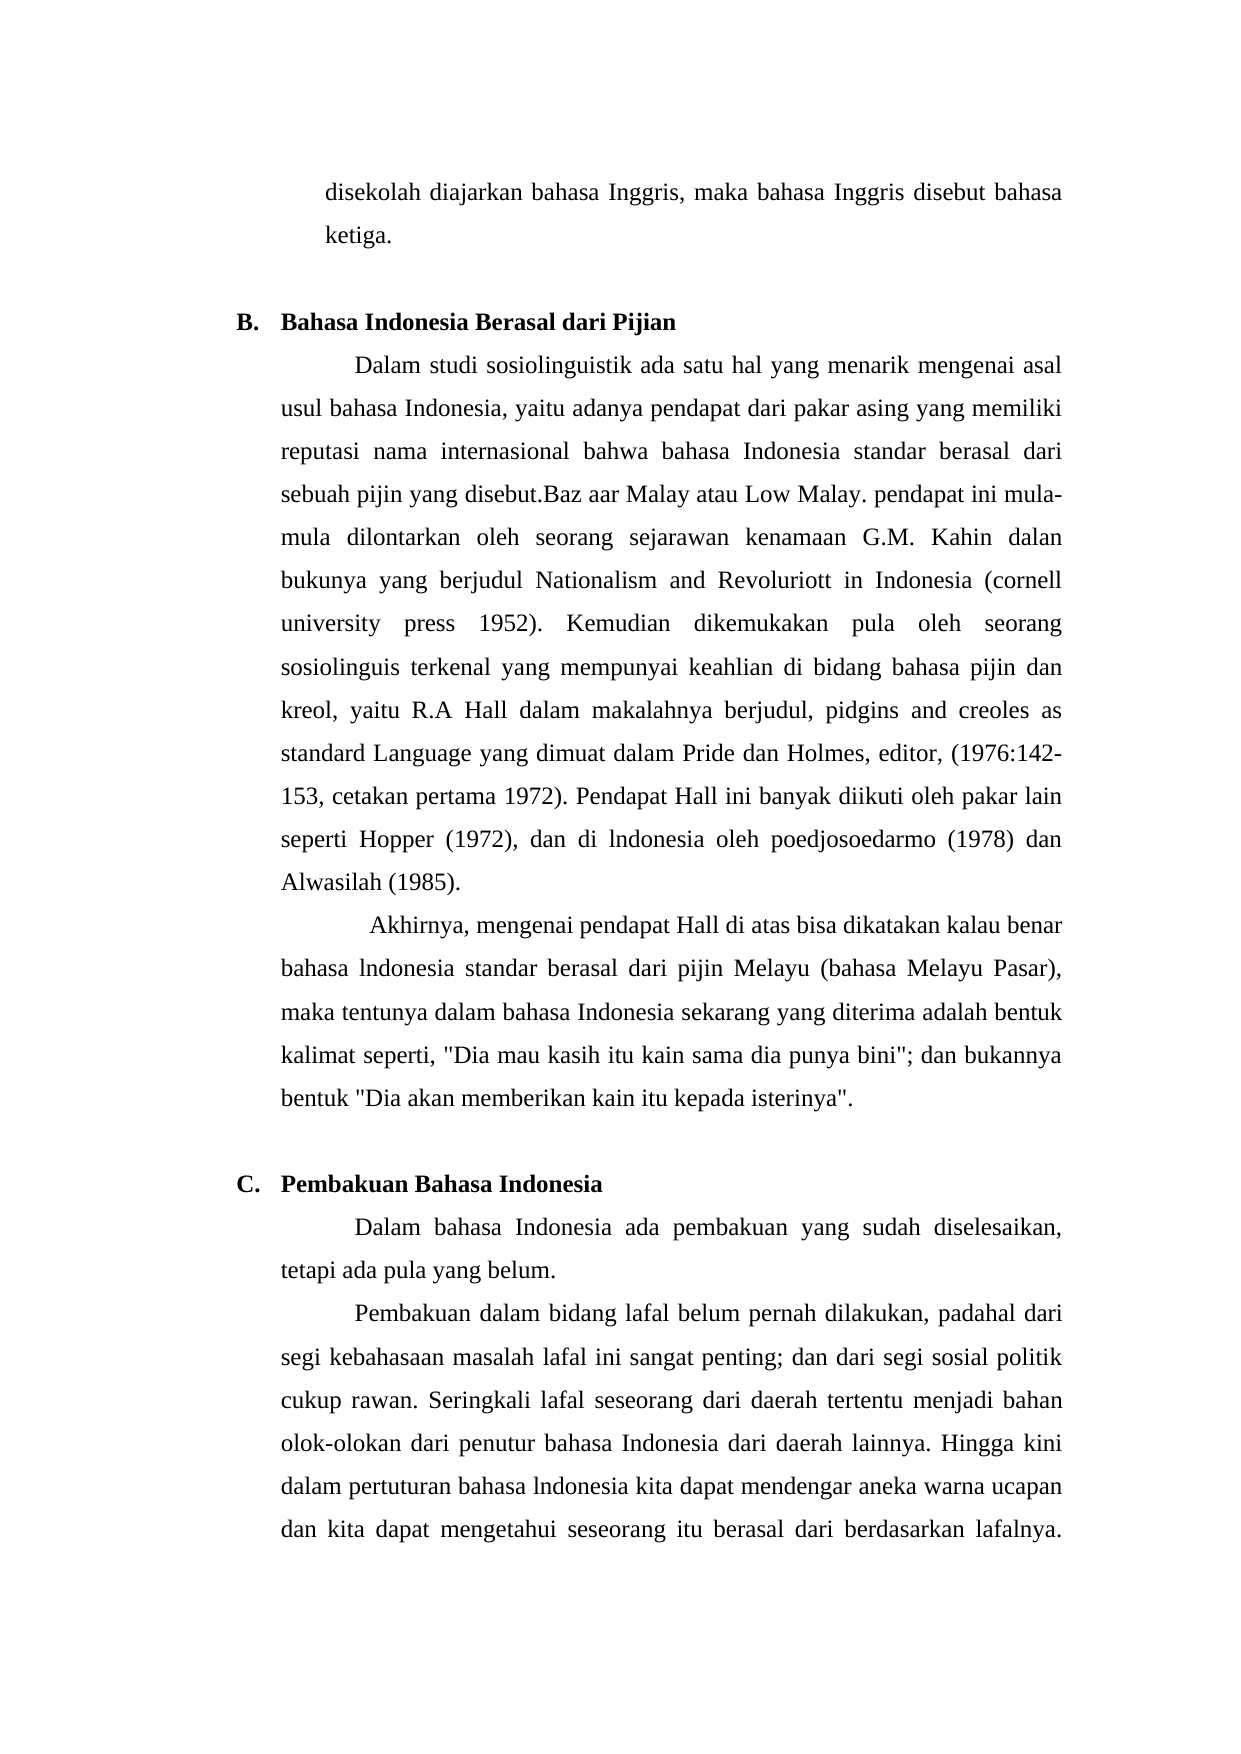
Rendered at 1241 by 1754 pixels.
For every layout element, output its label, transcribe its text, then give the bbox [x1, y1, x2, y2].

list Dalam studi sosiolinguistik ada satu hal yang menarik mengenai asal usul bahasa Indonesia, yaitu adanya pendapat dari pakar asing yang memiliki reputasi nama internasional bahwa bahasa Indonesia standar berasal dari sebuah pijin yang disebut.Baz aar Malay atau Low Malay. pendapat ini mula-mula dilontarkan oleh seorang sejarawan kenamaan G.M. Kahin dalan bukunya yang berjudul Nationalism and Revoluriott in Indonesia (cornell university press 1952). Kemudian dikemukakan pula oleh seorang sosiolinguis terkenal yang mempunyai keahlian di bidang bahasa pijin dan kreol, yaitu R.A Hall dalam makalahnya berjudul, pidgins and creoles as standard Language yang dimuat dalam Pride dan Holmes, editor, (1976:142-153, cetakan pertama 1972). Pendapat Hall ini banyak diikuti oleh pakar lain seperti Hopper (1972), dan di lndonesia oleh poedjosoedarmo (1978) dan Alwasilah (1985). [281, 350, 1063, 896]
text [325, 177, 1063, 249]
list Dalam bahasa Indonesia ada pembakuan yang sudah diselesaikan, tetapi ada pula yang belum. [281, 1212, 1063, 1284]
list Akhirnya, mengenai pendapat Hall di atas bisa dikatakan kalau benar bahasa lndonesia standar berasal dari pijin Melayu (bahasa Melayu Pasar), maka tentunya dalam bahasa Indonesia sekarang yang diterima adalah bentuk kalimat seperti, "Dia mau kasih itu kain sama dia punya bini"; dan bukannya bentuk "Dia akan memberikan kain itu kepada isterinya". [281, 910, 1063, 1112]
list Pembakuan Bahasa Indonesia [236, 1169, 1063, 1198]
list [281, 1298, 1063, 1543]
list Bahasa Indonesia Berasal dari Pijian [236, 307, 1063, 335]
